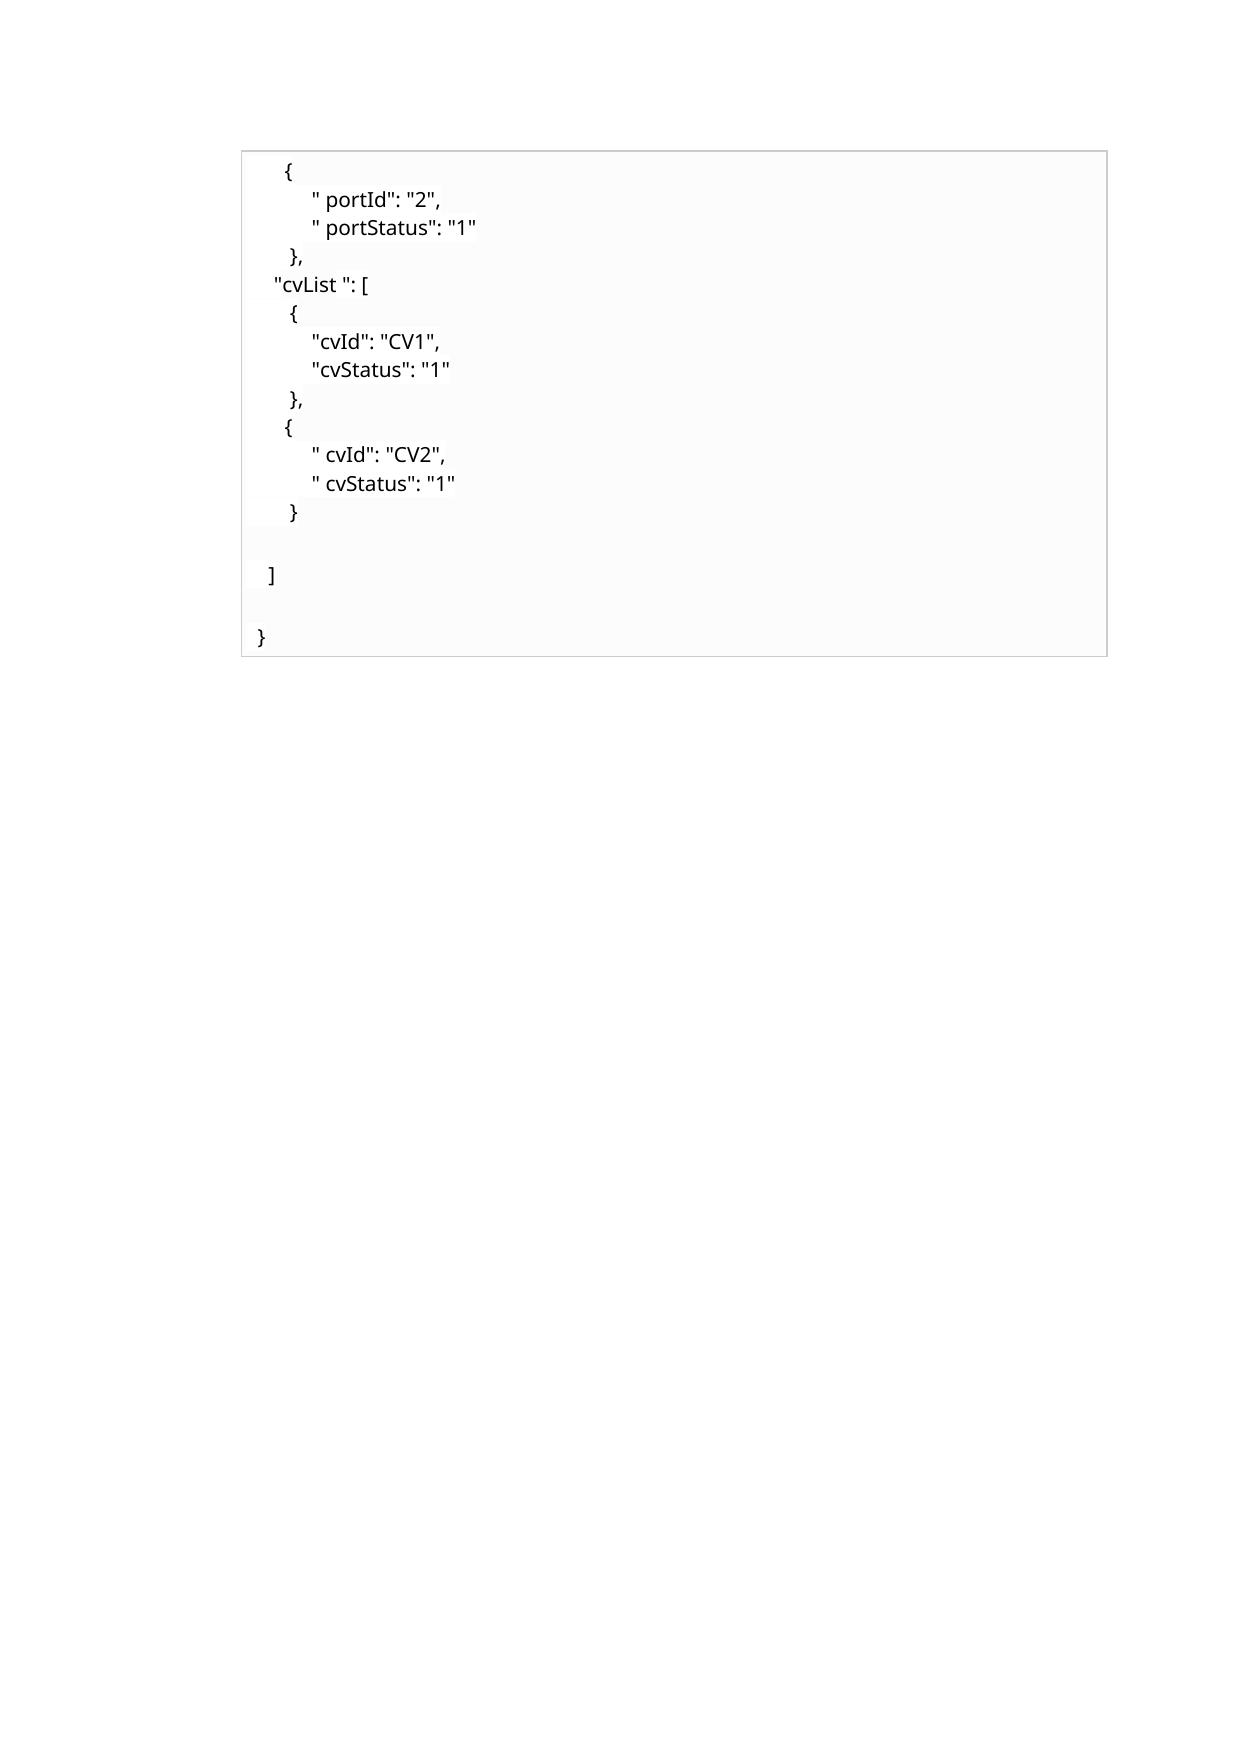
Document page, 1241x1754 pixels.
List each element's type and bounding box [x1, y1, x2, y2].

table_header [242, 152, 1106, 656]
